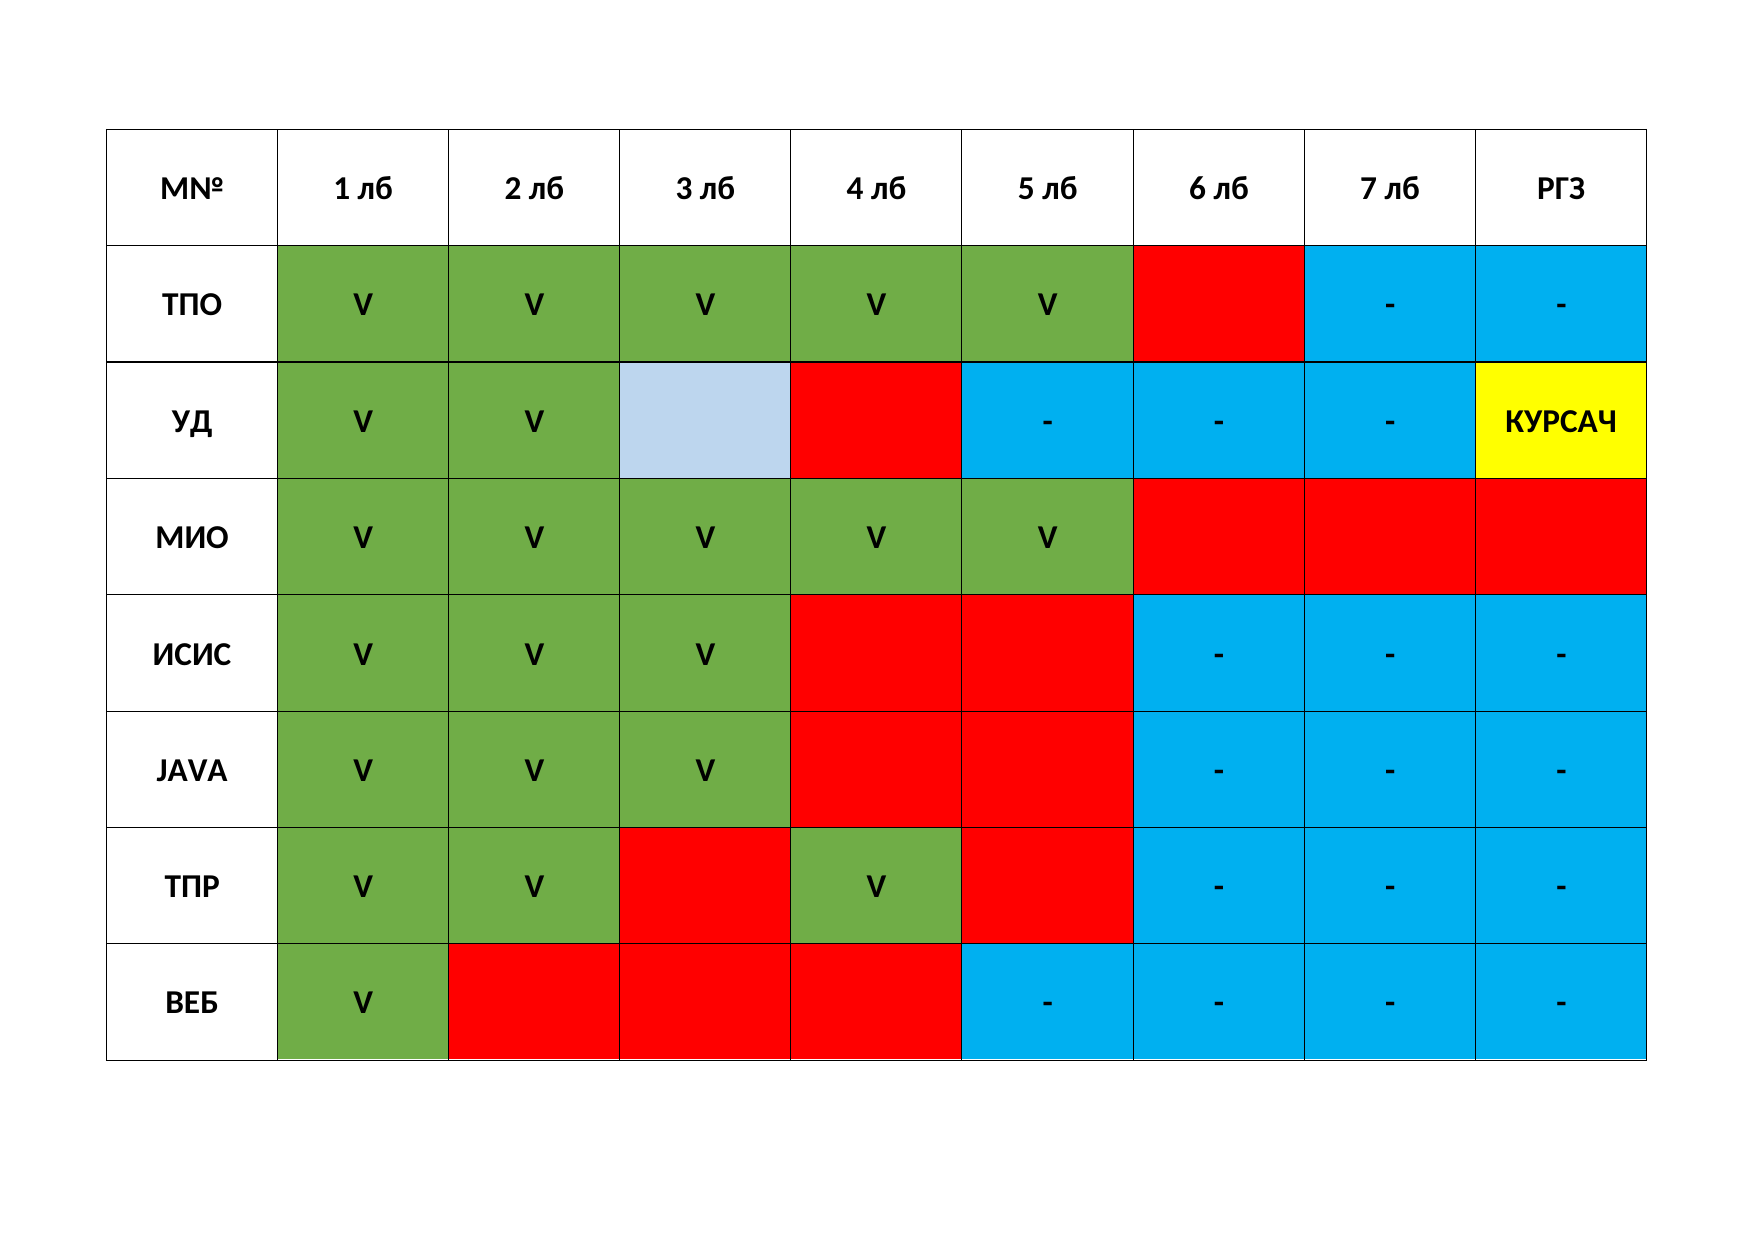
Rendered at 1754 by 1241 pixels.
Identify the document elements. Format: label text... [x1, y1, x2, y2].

table_cell [620, 828, 790, 943]
table_cell - [1134, 595, 1304, 711]
table_cell - [1134, 828, 1304, 943]
table_cell V [620, 712, 790, 827]
table_cell V [791, 479, 961, 594]
table_cell - [1134, 944, 1304, 1059]
table_cell [962, 828, 1133, 943]
table_cell - [1476, 246, 1646, 361]
table_cell [791, 363, 961, 478]
table_header 7 лб [1305, 130, 1475, 245]
table_cell V [278, 479, 448, 594]
table_cell V [278, 246, 448, 361]
table_cell УД [107, 363, 277, 478]
table_cell [1134, 246, 1304, 361]
table_cell - [962, 363, 1133, 478]
table_cell ВЕБ [107, 944, 277, 1059]
table_cell - [1305, 712, 1475, 827]
table_cell - [1476, 595, 1646, 711]
table_header М№ [107, 130, 277, 245]
table_cell - [962, 944, 1133, 1059]
table_cell V [278, 363, 448, 478]
table_cell V [620, 595, 790, 711]
table_cell - [1134, 363, 1304, 478]
table_cell [1305, 479, 1475, 594]
table_cell [962, 712, 1133, 827]
table_cell V [278, 828, 448, 943]
table_cell [1476, 479, 1646, 594]
table_cell КУРСАЧ [1476, 363, 1646, 478]
table_cell ТПР [107, 828, 277, 943]
table_cell [449, 944, 619, 1059]
table_cell V [620, 246, 790, 361]
table_cell [1134, 479, 1304, 594]
table_header РГЗ [1476, 130, 1646, 245]
table_cell V [278, 712, 448, 827]
table_cell - [1476, 828, 1646, 943]
table_cell - [1305, 828, 1475, 943]
table_cell V [278, 944, 448, 1059]
table_cell V [449, 246, 619, 361]
table_cell [791, 595, 961, 711]
table_cell V [449, 712, 619, 827]
table_cell V [962, 246, 1133, 361]
table_cell V [449, 479, 619, 594]
table_header 1 лб [278, 130, 448, 245]
table_cell [620, 363, 790, 478]
table_cell V [791, 246, 961, 361]
table_cell - [1476, 944, 1646, 1059]
table_cell - [1476, 712, 1646, 827]
table_cell V [449, 828, 619, 943]
table_header 4 лб [791, 130, 961, 245]
table_header 6 лб [1134, 130, 1304, 245]
table_cell [620, 944, 790, 1059]
table_cell ТПО [107, 246, 277, 361]
table_cell - [1305, 944, 1475, 1059]
table_cell V [620, 479, 790, 594]
table_header 5 лб [962, 130, 1133, 245]
table_cell - [1305, 363, 1475, 478]
table_header 3 лб [620, 130, 790, 245]
table_cell V [278, 595, 448, 711]
table_header 2 лб [449, 130, 619, 245]
table_cell JAVA [107, 712, 277, 827]
table_cell - [1134, 712, 1304, 827]
table_cell ИСИС [107, 595, 277, 711]
table_cell [791, 712, 961, 827]
table_cell - [1305, 595, 1475, 711]
table_cell V [449, 363, 619, 478]
table_cell V [791, 828, 961, 943]
table_cell V [962, 479, 1133, 594]
table_cell V [449, 595, 619, 711]
table_cell МИО [107, 479, 277, 594]
table_cell - [1305, 246, 1475, 361]
table_cell [962, 595, 1133, 711]
table_cell [791, 944, 961, 1059]
